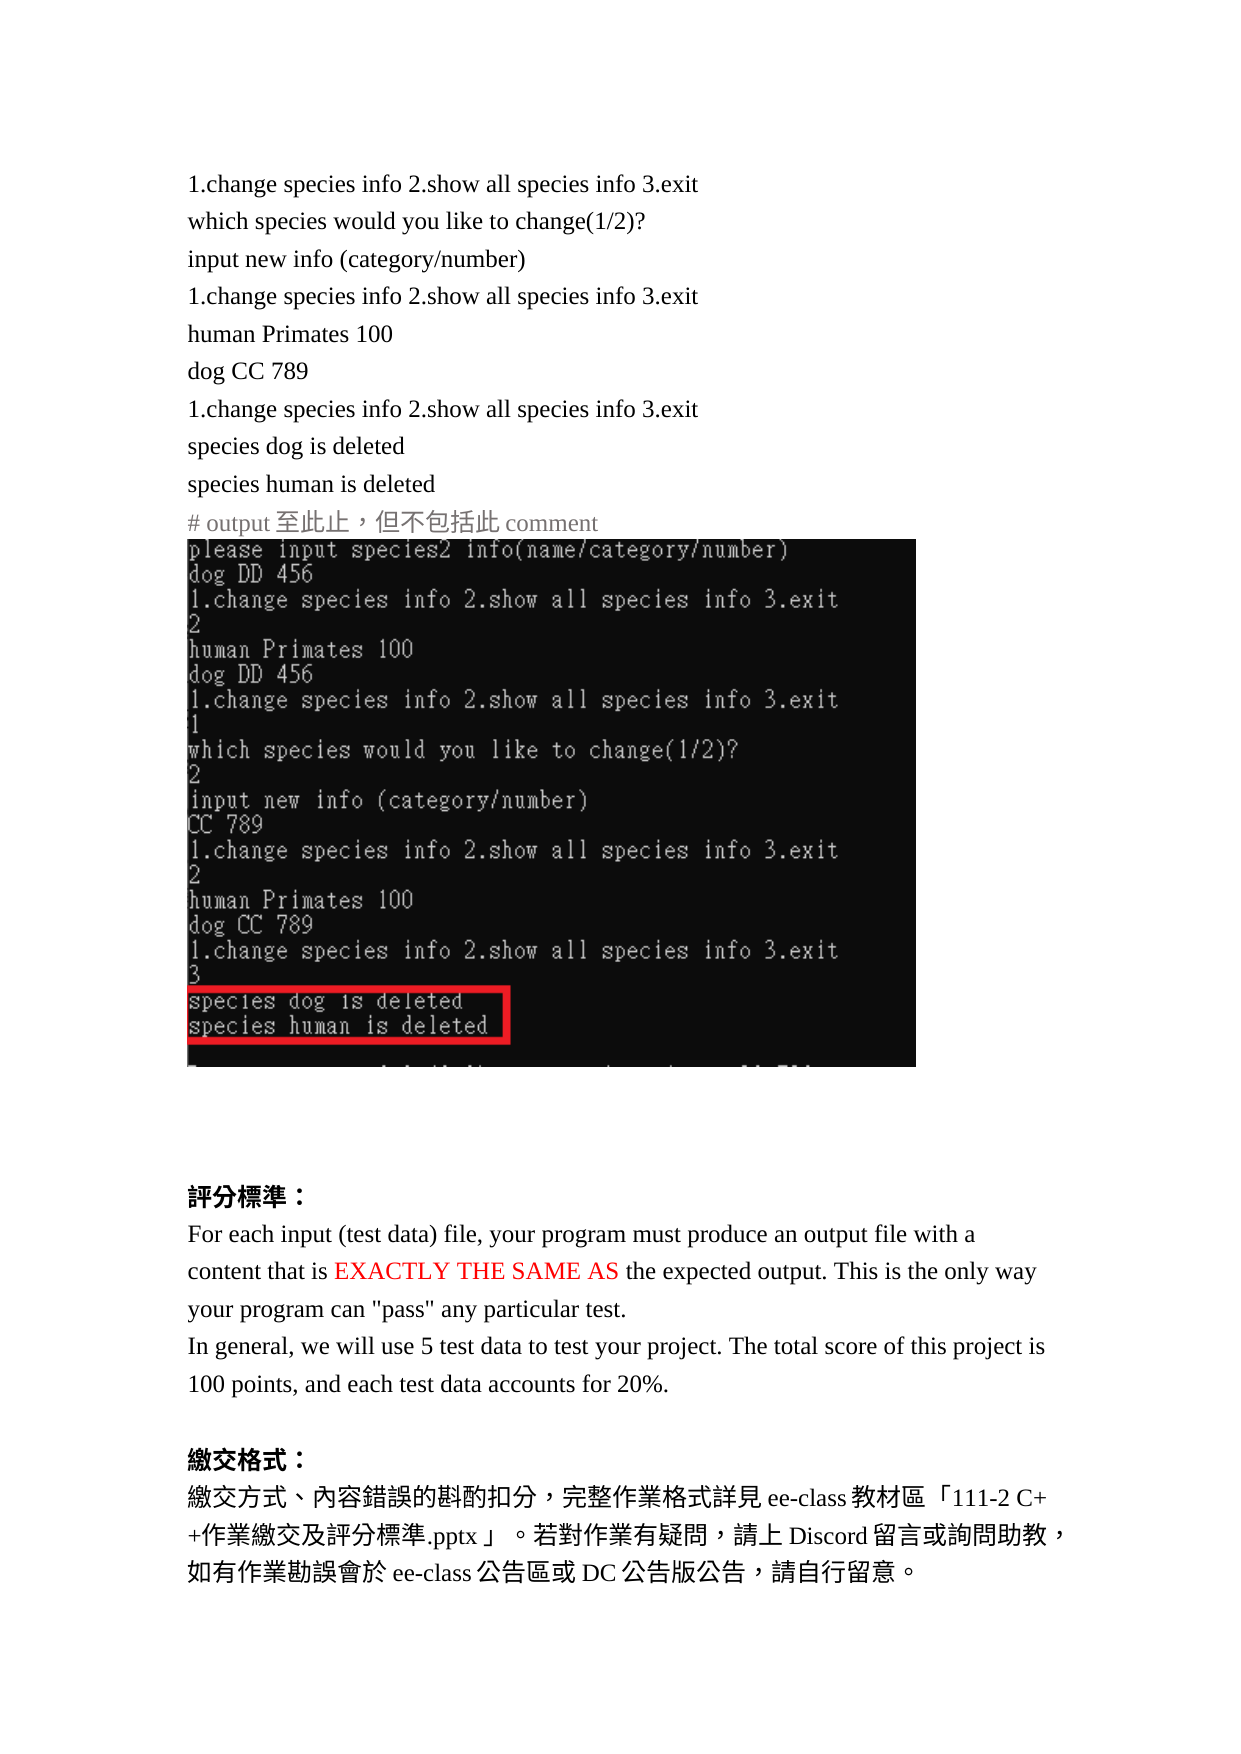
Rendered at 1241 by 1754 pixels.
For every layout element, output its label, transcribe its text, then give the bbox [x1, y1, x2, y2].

text which species would you like to change(1/2)? [187, 202, 1053, 239]
text dog CC 789 [187, 352, 1053, 389]
text 繳交格式： [187, 1439, 1053, 1477]
picture [187, 539, 916, 1067]
text # output至此止，但不包括此comment [187, 502, 1053, 539]
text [187, 164, 1053, 202]
text human Primates 100 [187, 314, 1053, 352]
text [187, 277, 1053, 314]
text 1.change species info 2.show all species info 3.exit [187, 389, 1053, 427]
text For each input (test data) file, your program must produce an output file with a content that is EXACTLY THE SAME AS the expected output. This is the only way your program can "pass" any particular test. [187, 1214, 1053, 1327]
text species dog is deleted [187, 427, 1053, 464]
text species human is deleted [187, 464, 1053, 502]
text In general, we will use 5 test data to test your project. The total score of this project is 100 points, and each test data accounts for 20%. [187, 1327, 1053, 1402]
text 繳交方式、內容錯誤的斟酌扣分，完整作業格式詳見ee-class教材區「111-2 C++作業繳交及評分標準.pptx 」。若對作業有疑問，請上Discord留言或詢問助教，如有作業勘誤會於ee-class公告區或DC公告版公告，請自行留意。 [187, 1477, 1053, 1589]
text input new info (category/number) [187, 239, 1053, 277]
text 評分標準： [187, 1177, 1053, 1214]
